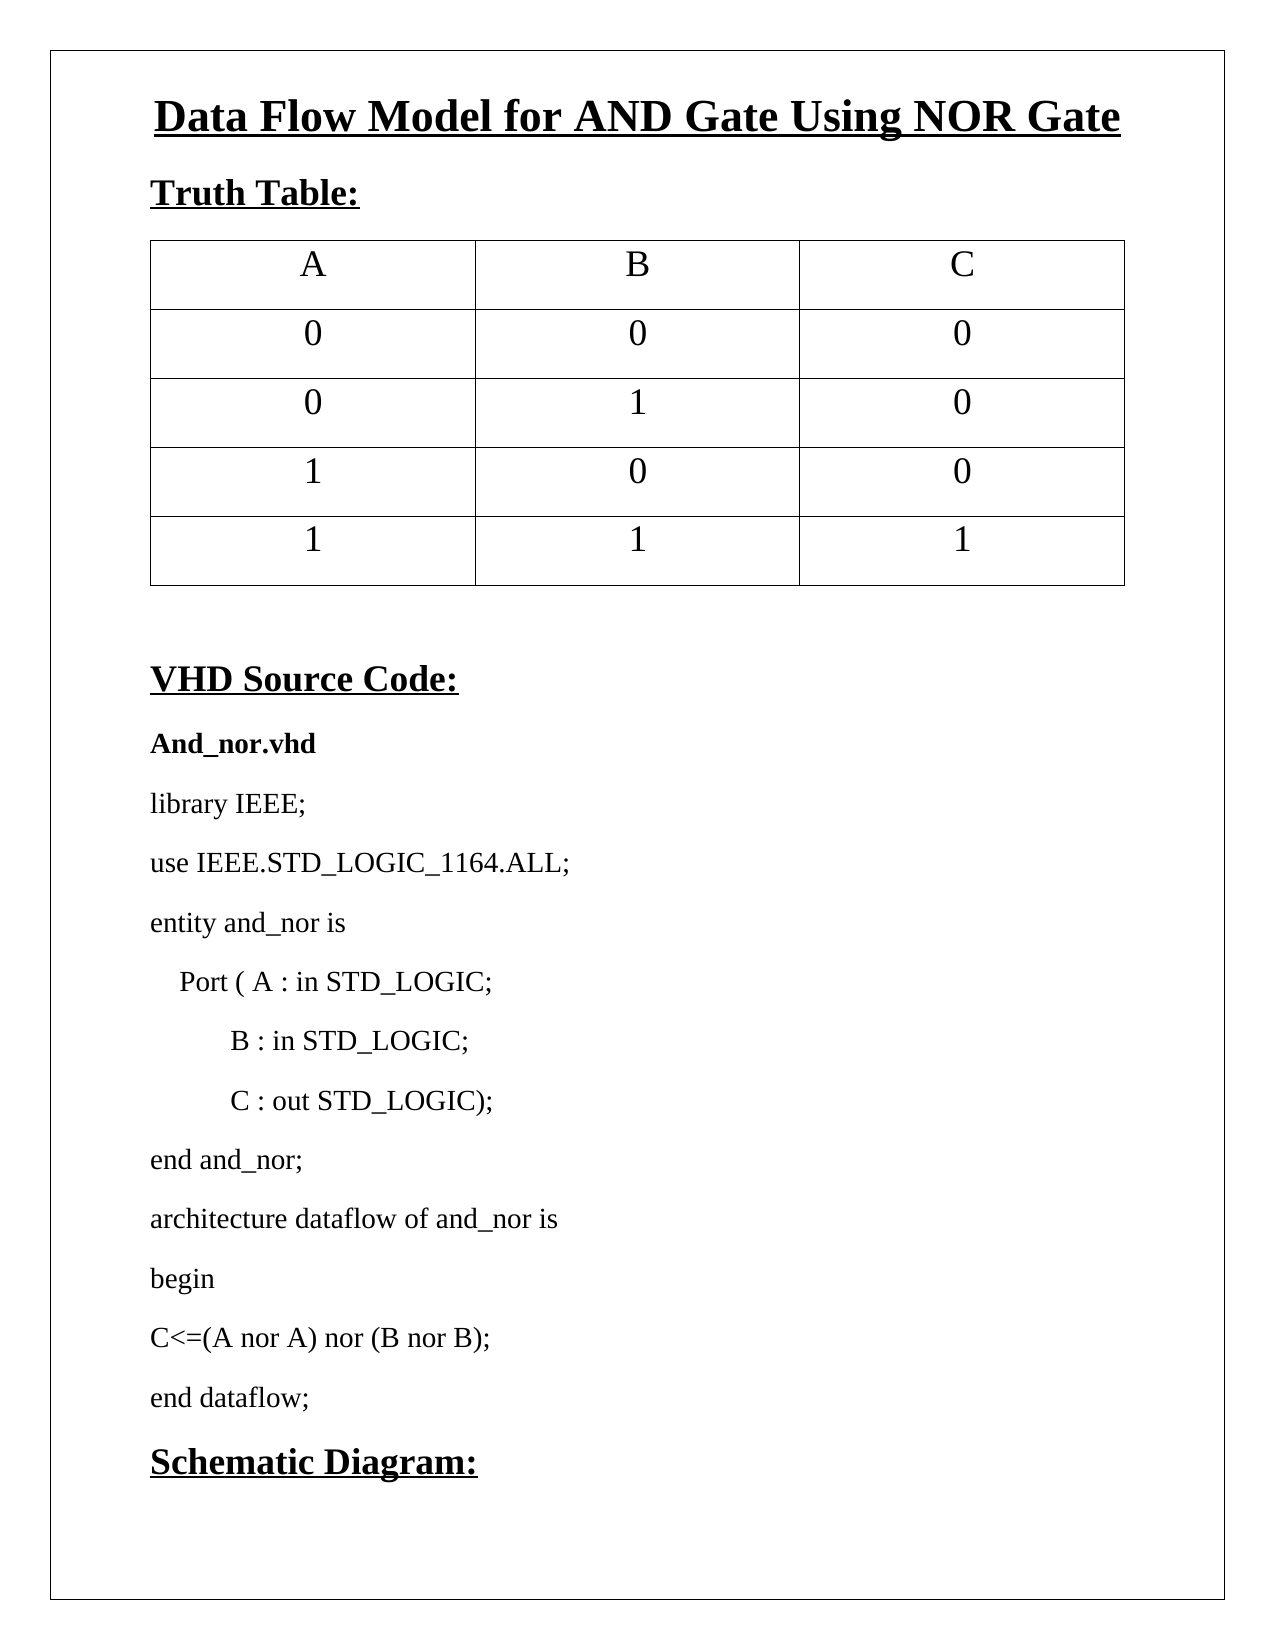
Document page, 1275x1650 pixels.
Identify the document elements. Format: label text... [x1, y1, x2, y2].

table_cell 0 [476, 310, 799, 378]
table_cell 1 [476, 517, 799, 585]
text Data Flow Model for AND Gate Using NOR Gate [150, 89, 1125, 141]
table_header B [476, 241, 799, 309]
table_cell 1 [151, 517, 475, 585]
text Truth Table: [150, 170, 1125, 213]
table_cell 1 [800, 517, 1124, 585]
table_cell 0 [800, 310, 1124, 378]
text use IEEE.STD_LOGIC_1164.ALL; [150, 845, 1125, 879]
table_header A [151, 241, 475, 309]
table_cell 0 [476, 448, 799, 516]
text end and_nor; [150, 1142, 1125, 1176]
table_cell 0 [151, 379, 475, 447]
text B : in STD_LOGIC; [150, 1023, 1125, 1057]
text architecture dataflow of and_nor is [150, 1202, 1125, 1235]
table_cell 0 [800, 448, 1124, 516]
table_header C [800, 241, 1124, 309]
text C<=(A nor A) nor (B nor B); [150, 1320, 1125, 1354]
table_cell 1 [151, 448, 475, 516]
table_cell 1 [476, 379, 799, 447]
table_cell 0 [151, 310, 475, 378]
text end dataflow; [150, 1380, 1125, 1413]
text begin [150, 1261, 1125, 1294]
text library IEEE; [150, 786, 1125, 819]
table_cell 0 [800, 379, 1124, 447]
text VHD Source Code: [150, 656, 1125, 699]
text Schematic Diagram: [150, 1439, 1125, 1482]
text Port ( A : in STD_LOGIC; [150, 964, 1125, 998]
text And_nor.vhd [150, 727, 1125, 760]
text entity and_nor is [150, 905, 1125, 938]
text C : out STD_LOGIC); [150, 1083, 1125, 1116]
